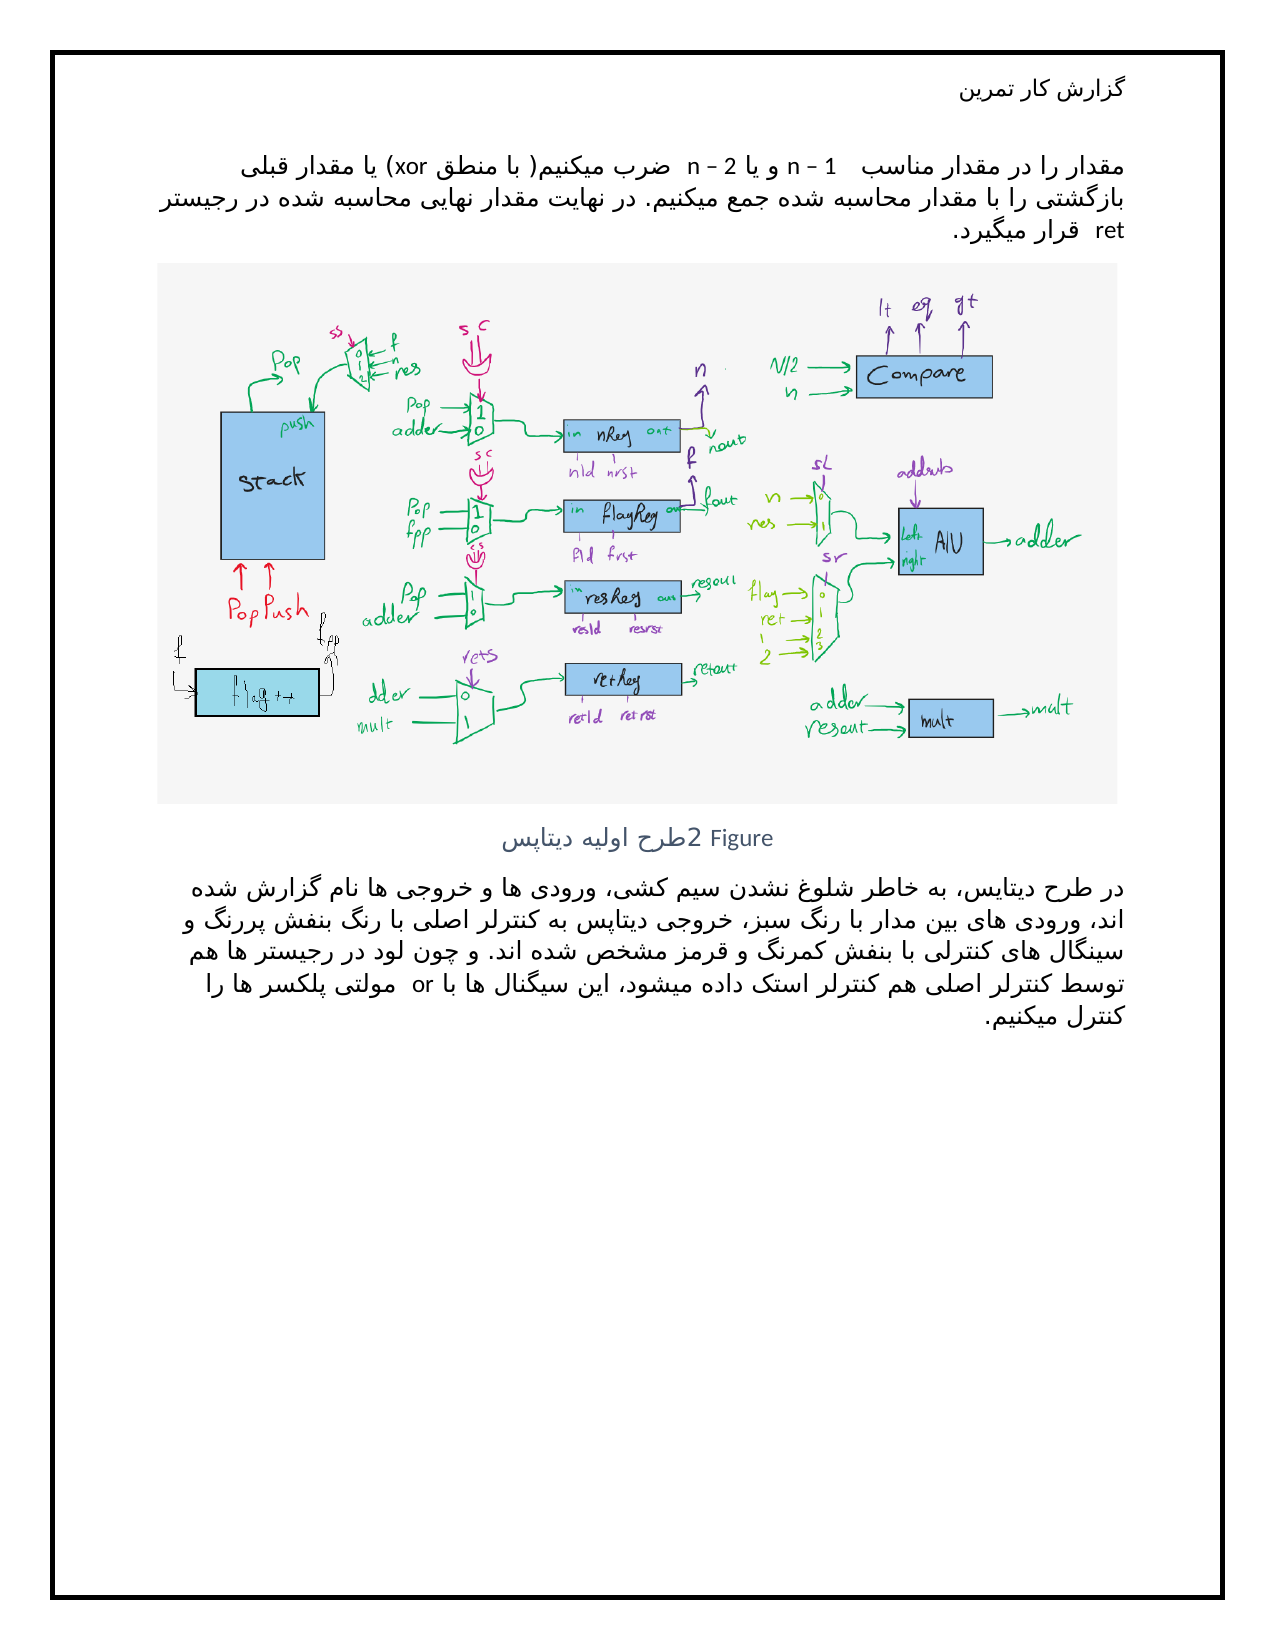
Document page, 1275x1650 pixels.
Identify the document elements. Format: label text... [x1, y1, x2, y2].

picture [157, 263, 1118, 804]
text Figure 2طرح اولیه دیتاپس [150, 822, 1125, 853]
text در طرح دیتایس، به خاطر شلوغ نشدن سیم کشی، ورودی ها و خروجی ها نام گزارش شده اند، ورودی های بین مدار با رنگ سبز، خروجی دیتاپس به کنترلر اصلی با رنگ بنفش پررنگ و سینگال های کنترلی با بنفش کمرنگ و قرمز مشخص شده اند. و چون لود در رجیستر ها هم توسط کنترلر اصلی هم کنترلر استک داده میشود، این سیگنال ها با or مولتی پلکسر ها را کنترل میکنیم. [150, 874, 1125, 1030]
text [150, 150, 1125, 245]
